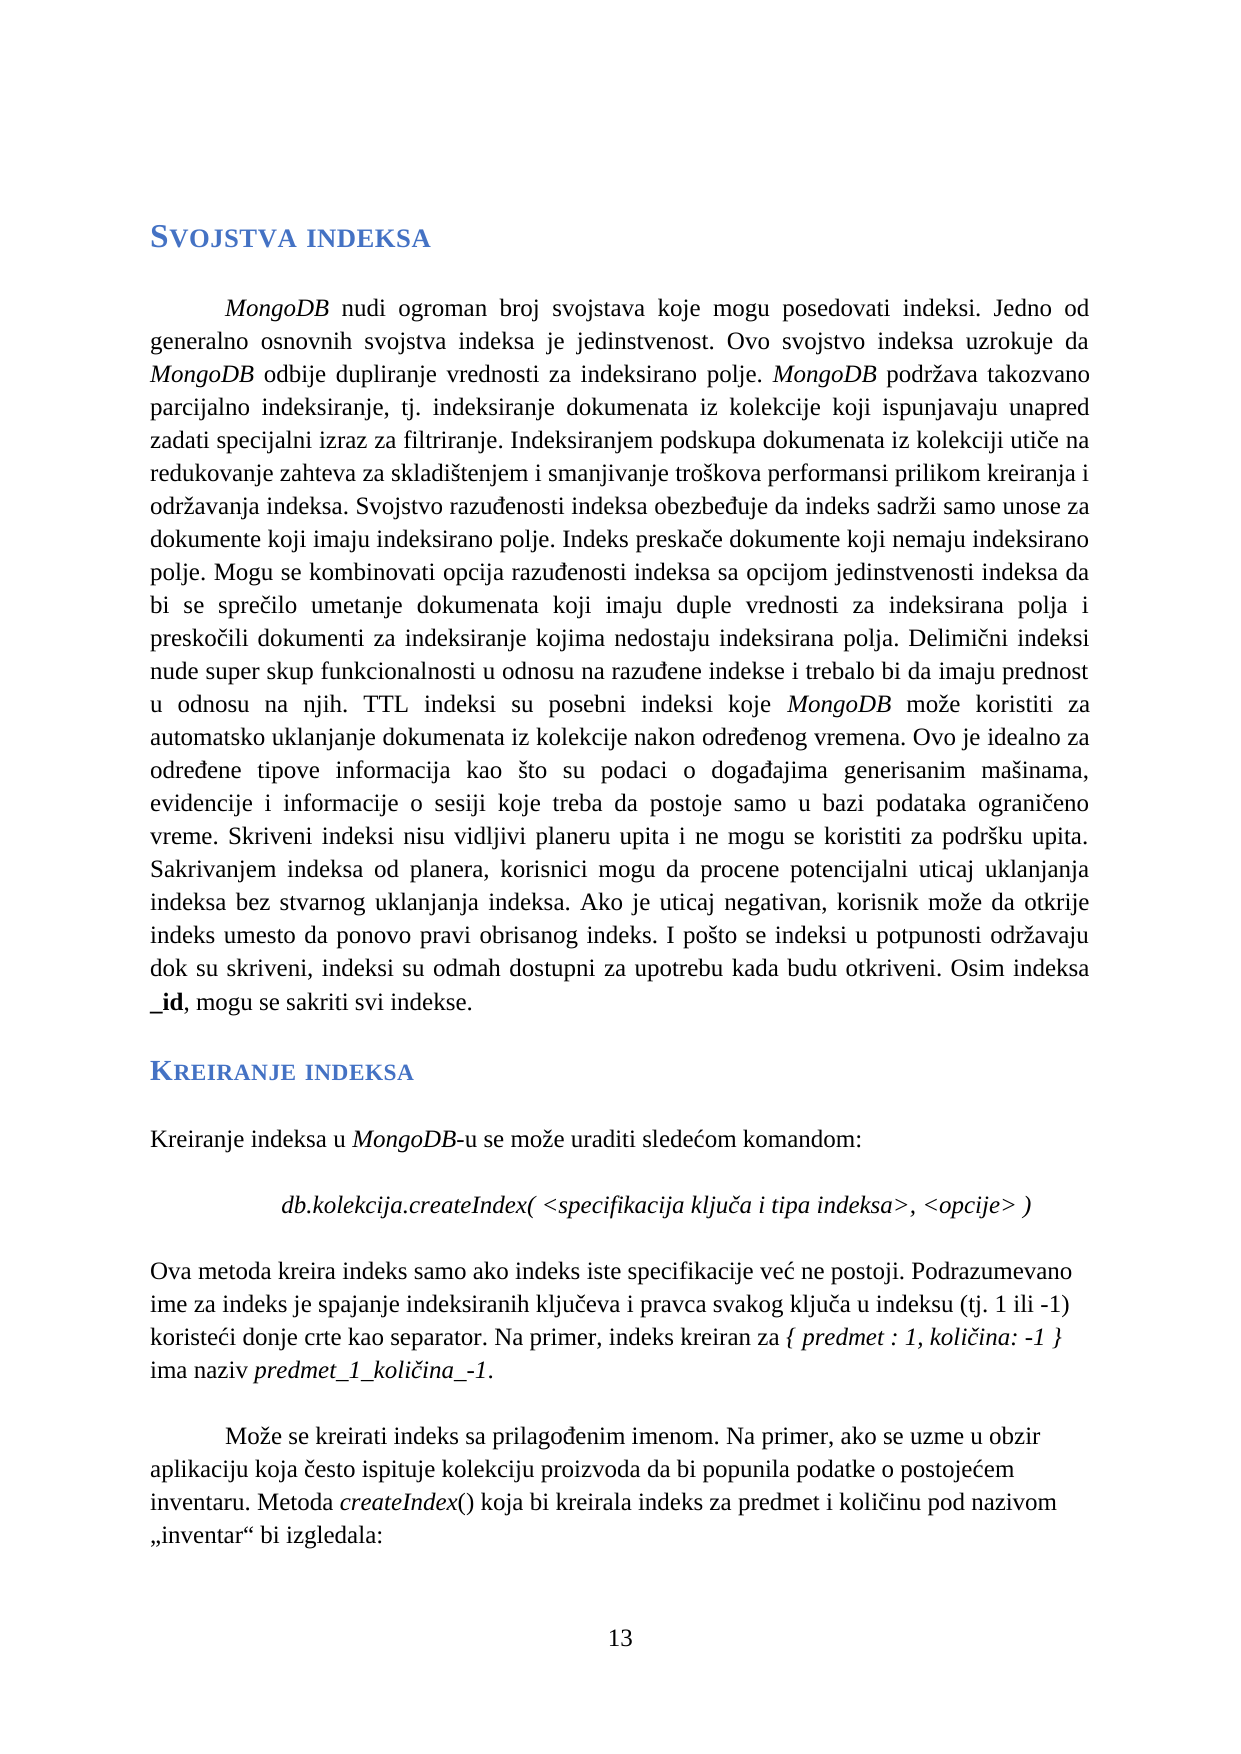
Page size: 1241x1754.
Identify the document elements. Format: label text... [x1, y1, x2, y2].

text Ova metoda kreira indeks samo ako indeks iste specifikacije već ne postoji. Podrazumevano ime za indeks je spajanje indeksiranih ključeva i pravca svakog ključa u indeksu (tj. 1 ili -1) koristeći donje crte kao separator. Na primer, indeks kreiran za { predmet : 1, količina: -1 } ima naziv predmet_1_količina_-1. [150, 1256, 1090, 1384]
text Može se kreirati indeks sa prilagođenim imenom. Na primer, ako se uzme u obzir aplikaciju koja često ispituje kolekciju proizvoda da bi popunila podatke o postojećem inventaru. Metoda createIndex() koja bi kreirala indeks za predmet i količinu pod nazivom „inventar“ bi izgledala: [150, 1421, 1090, 1549]
text Svojstva indeksa [150, 216, 1090, 254]
text MongoDB nudi ogroman broj svojstava koje mogu posedovati indeksi. Jedno od generalno osnovnih svojstva indeksa je jedinstvenost. Ovo svojstvo indeksa uzrokuje da MongoDB odbije dupliranje vrednosti za indeksirano polje. MongoDB podržava takozvano parcijalno indeksiranje, tj. indeksiranje dokumenata iz kolekcije koji ispunjavaju unapred zadati specijalni izraz za filtriranje. Indeksiranjem podskupa dokumenata iz kolekciji utiče na redukovanje zahteva za skladištenjem i smanjivanje troškova performansi prilikom kreiranja i održavanja indeksa. Svojstvo razuđenosti indeksa obezbeđuje da indeks sadrži samo unose za dokumente koji imaju indeksirano polje. Indeks preskače dokumente koji nemaju indeksirano polje. Mogu se kombinovati opcija razuđenosti indeksa sa opcijom jedinstvenosti indeksa da bi se sprečilo umetanje dokumenata koji imaju duple vrednosti za indeksirana polja i preskočili dokumenti za indeksiranje kojima nedostaju indeksirana polja. Delimični indeksi nude super skup funkcionalnosti u odnosu na razuđene indekse i trebalo bi da imaju prednost u odnosu na njih. TTL indeksi su posebni indeksi koje MongoDB može koristiti za automatsko uklanjanje dokumenata iz kolekcije nakon određenog vremena. Ovo je idealno za određene tipove informacija kao što su podaci o događajima generisanim mašinama, evidencije i informacije o sesiji koje treba da postoje samo u bazi podataka ograničeno vreme. Skriveni indeksi nisu vidljivi planeru upita i ne mogu se koristiti za podršku upita. Sakrivanjem indeksa od planera, korisnici mogu da procene potencijalni uticaj uklanjanja indeksa bez stvarnog uklanjanja indeksa. Ako je uticaj negativan, korisnik može da otkrije indeks umesto da ponovo pravi obrisanog indeks. I pošto se indeksi u potpunosti održavaju dok su skriveni, indeksi su odmah dostupni za upotrebu kada budu otkriveni. Osim indeksa _id, mogu se sakriti svi indekse. [150, 293, 1090, 1015]
text db.kolekcija.createIndex( <specifikacija ključa i tipa indeksa>, <opcije> ) [225, 1190, 1090, 1219]
text Kreiranje indeksa u MongoDB-u se može uraditi sledećom komandom: [150, 1124, 1090, 1153]
text Kreiranje indeksa [150, 1053, 1090, 1086]
